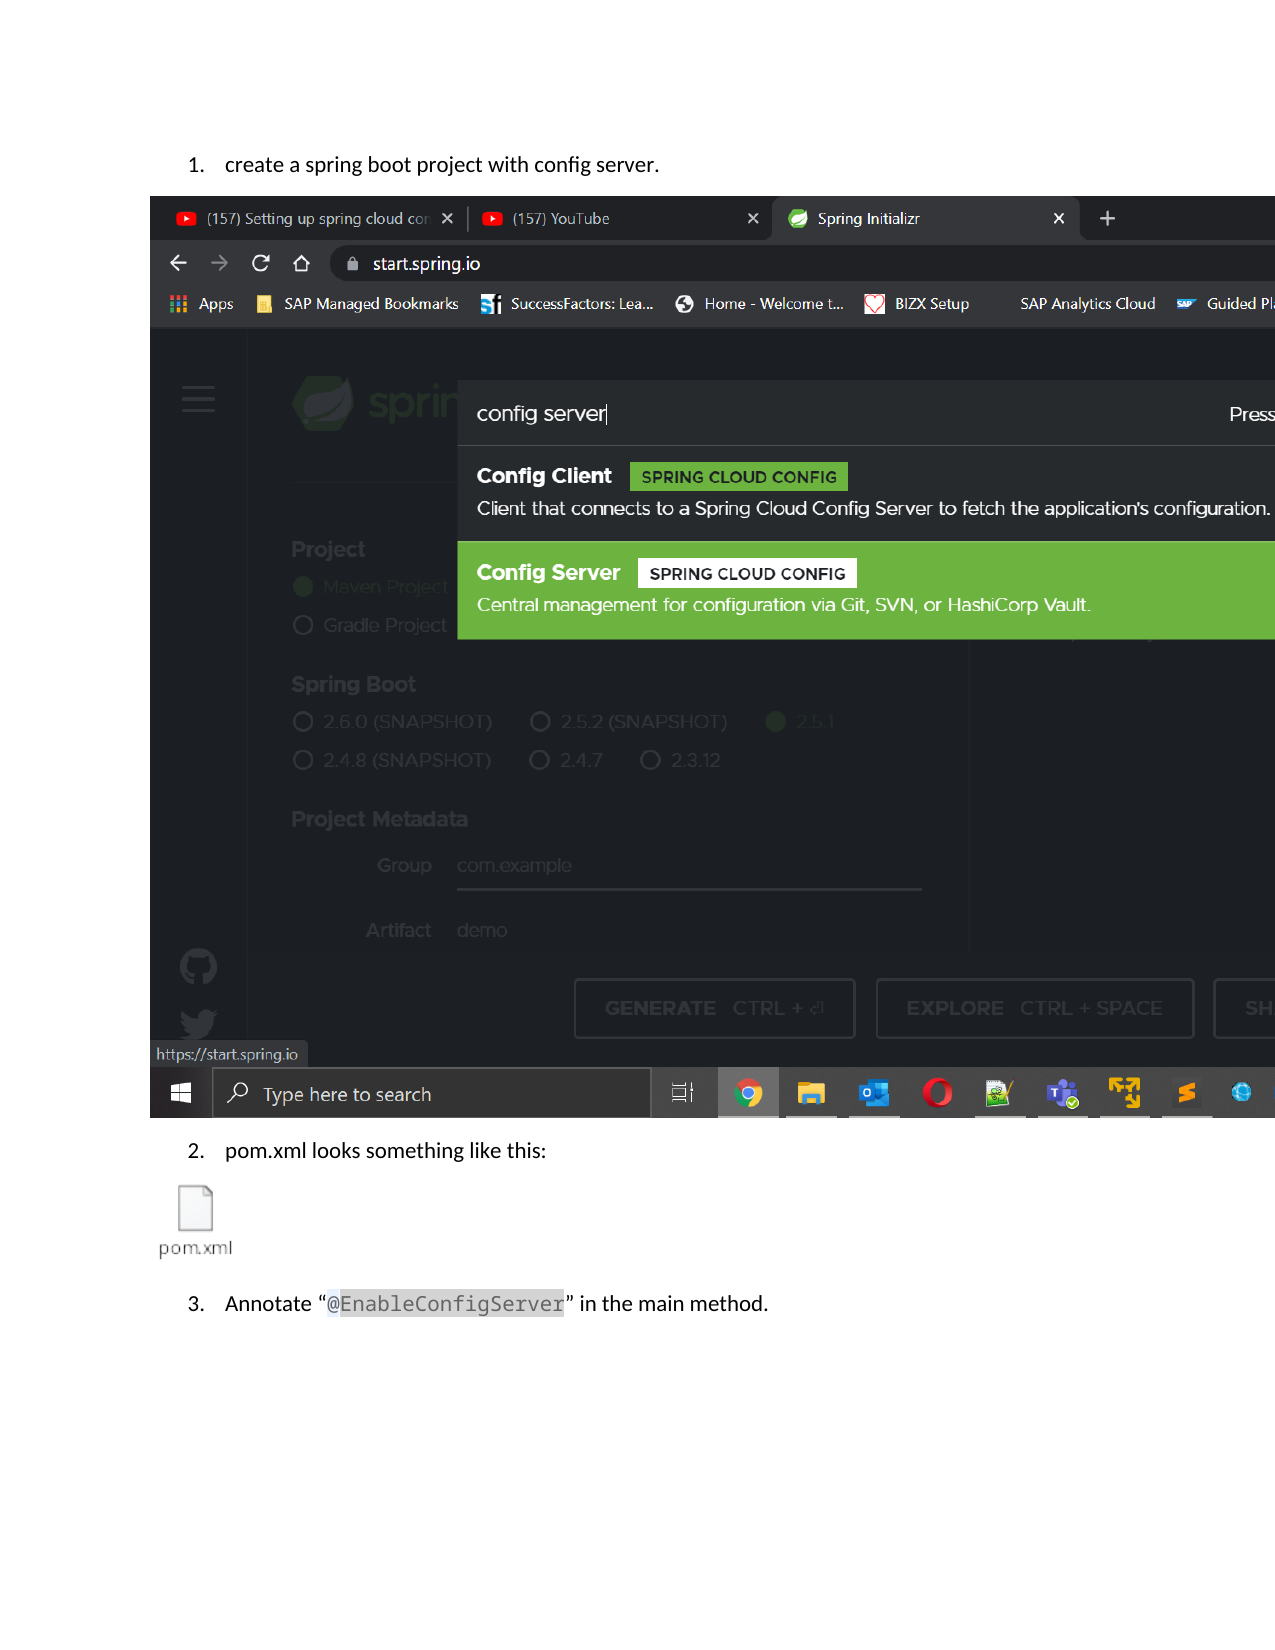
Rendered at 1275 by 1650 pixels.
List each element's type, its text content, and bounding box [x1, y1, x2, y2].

list pom.xml looks something like this: [187, 1137, 1125, 1164]
picture [150, 196, 1275, 1118]
list Annotate “@EnableConfigServer” in the main method. [564, 1289, 1125, 1317]
list create a spring boot project with config server. [187, 150, 1125, 178]
list Annotate “@EnableConfigServer” in the main method. [187, 1289, 327, 1317]
